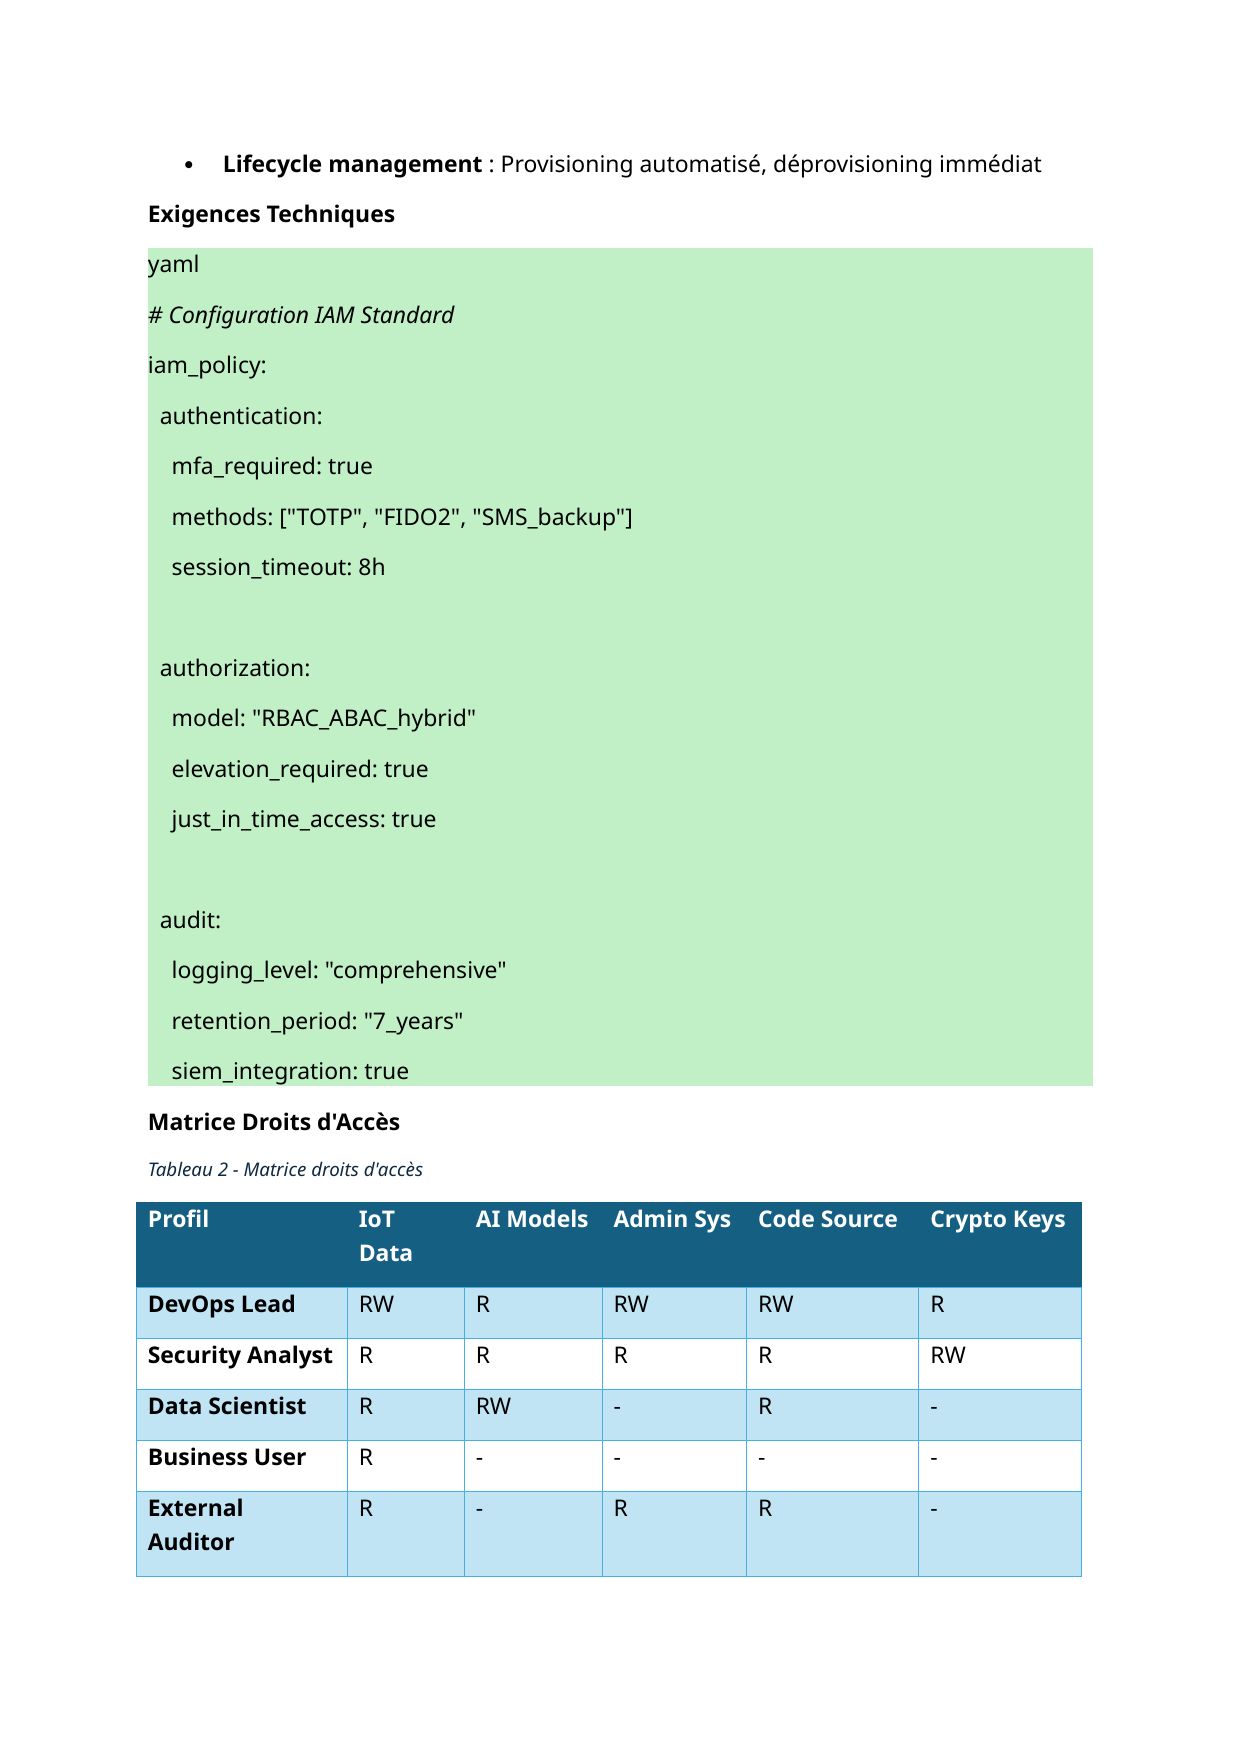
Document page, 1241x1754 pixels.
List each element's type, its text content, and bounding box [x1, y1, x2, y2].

text Exigences Techniques [148, 198, 1093, 229]
text logging_level: "comprehensive" [148, 954, 1093, 986]
table_header Crypto Keys [919, 1203, 1081, 1287]
table_cell R [348, 1492, 464, 1576]
text authorization: [148, 652, 1093, 683]
text iam_policy: [148, 349, 1093, 381]
text just_in_time_access: true [148, 803, 1093, 834]
table_cell R [348, 1441, 464, 1491]
table_cell DevOps Lead [137, 1288, 347, 1338]
text Matrice Droits d'Accès [148, 1106, 1093, 1137]
table_cell - [919, 1492, 1081, 1576]
table_cell R [465, 1288, 602, 1338]
table_cell - [919, 1390, 1081, 1440]
table_cell External Auditor [137, 1492, 347, 1576]
table_cell - [603, 1441, 746, 1491]
text authentication: [148, 400, 1093, 431]
table_cell Data Scientist [137, 1390, 347, 1440]
table_cell R [603, 1339, 746, 1389]
table_cell RW [465, 1390, 602, 1440]
table_cell R [747, 1339, 918, 1389]
table_cell R [348, 1339, 464, 1389]
table_header Admin Sys [603, 1203, 746, 1287]
list Lifecycle management : Provisioning automatisé, déprovisioning immédiat [185, 148, 1093, 179]
table_header IoT Data [348, 1203, 464, 1287]
table_header AI Models [465, 1203, 602, 1287]
table_cell R [747, 1390, 918, 1440]
table_cell RW [603, 1288, 746, 1338]
table_cell - [603, 1390, 746, 1440]
table_cell - [465, 1492, 602, 1576]
table_cell Business User [137, 1441, 347, 1491]
table_cell R [465, 1339, 602, 1389]
text yaml [148, 248, 1093, 280]
table_header Code Source [747, 1203, 918, 1287]
text siem_integration: true [148, 1055, 1093, 1086]
text methods: ["TOTP", "FIDO2", "SMS_backup"] [148, 501, 1093, 532]
table_cell Security Analyst [137, 1339, 347, 1389]
table_header Profil [137, 1203, 347, 1287]
table_cell RW [919, 1339, 1081, 1389]
text retention_period: "7_years" [148, 1005, 1093, 1036]
text model: "RBAC_ABAC_hybrid" [148, 702, 1093, 733]
text session_timeout: 8h [148, 551, 1093, 582]
table_cell RW [747, 1288, 918, 1338]
table_cell R [348, 1390, 464, 1440]
table_cell R [747, 1492, 918, 1576]
text # Configuration IAM Standard [148, 299, 1093, 330]
table_cell R [919, 1288, 1081, 1338]
text mfa_required: true [148, 450, 1093, 481]
table_cell - [919, 1441, 1081, 1491]
table_cell - [747, 1441, 918, 1491]
text elevation_required: true [148, 753, 1093, 784]
table_cell R [603, 1492, 746, 1576]
text audit: [148, 904, 1093, 935]
table_cell RW [348, 1288, 464, 1338]
table_cell - [465, 1441, 602, 1491]
